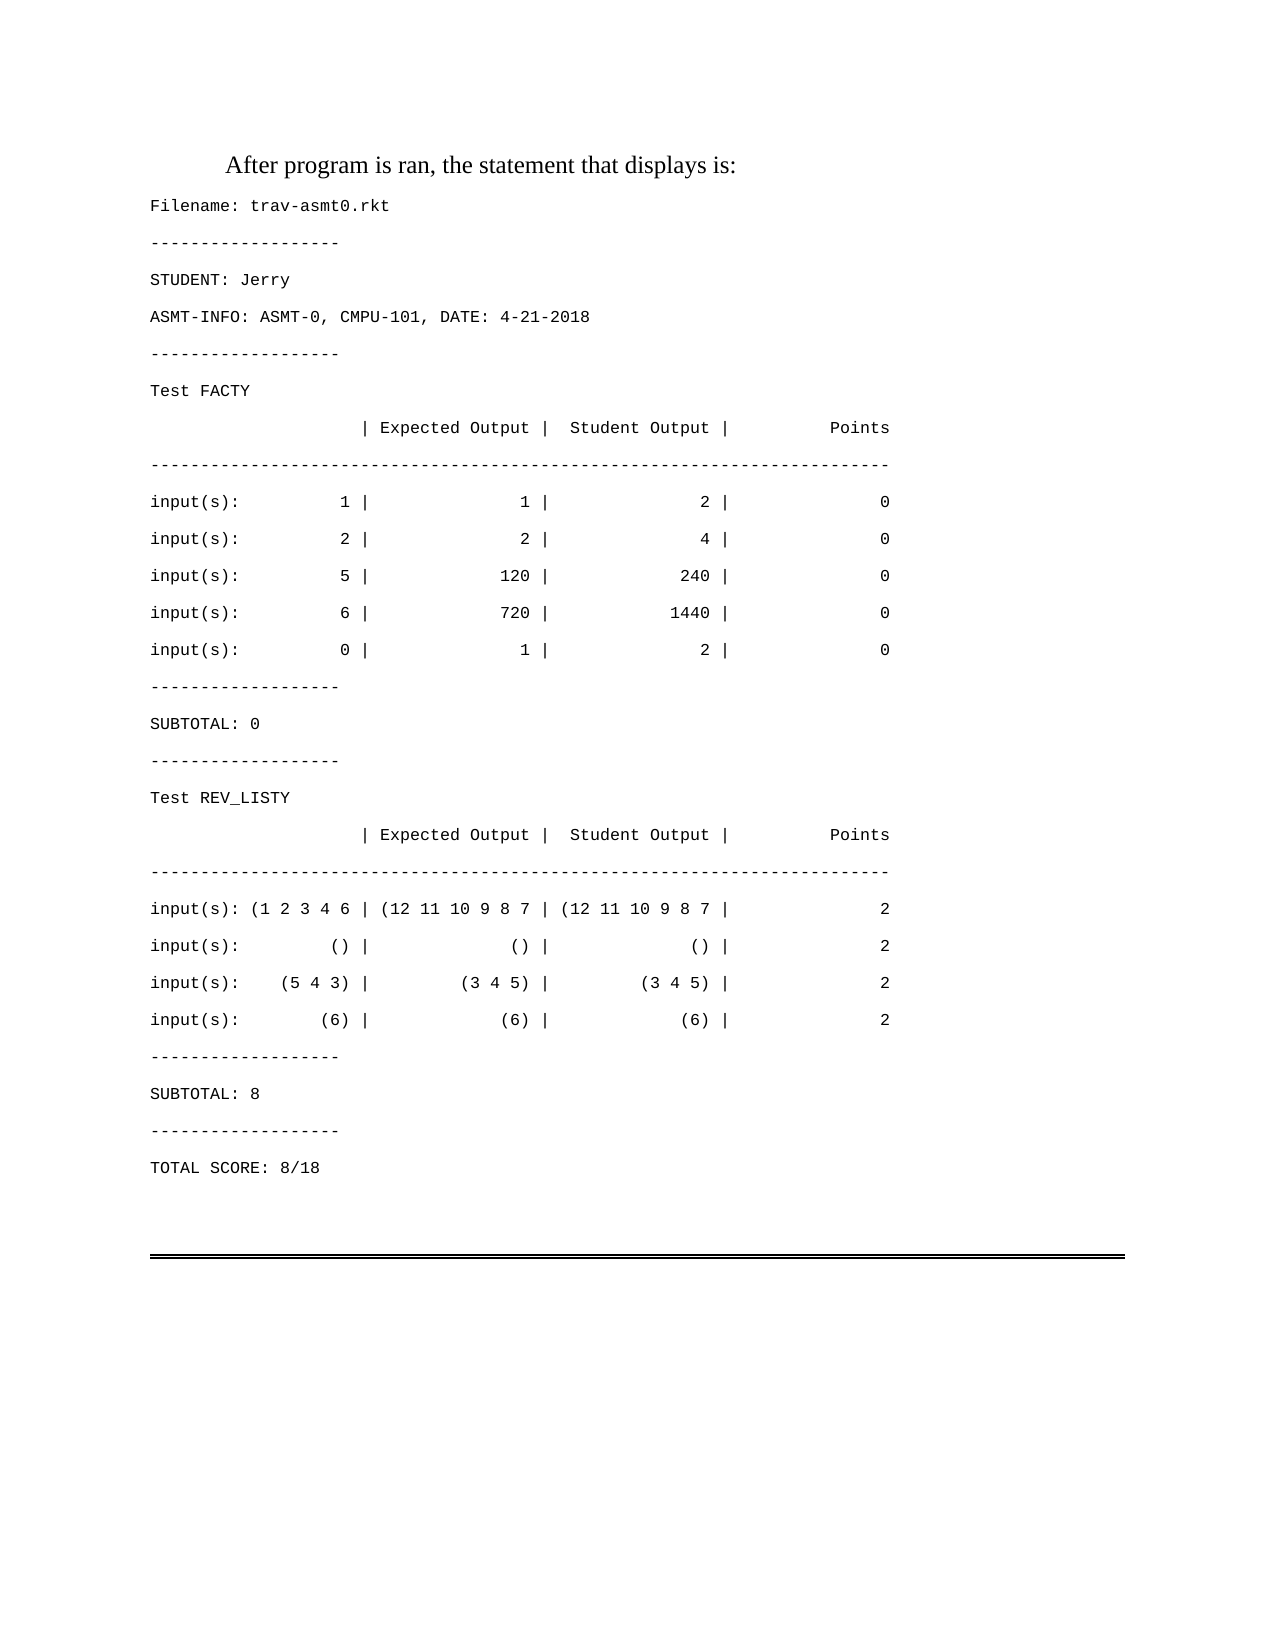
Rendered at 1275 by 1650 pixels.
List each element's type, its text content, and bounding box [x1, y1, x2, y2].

text ------------------- [150, 752, 1125, 771]
text Test REV_LISTY [150, 789, 1125, 808]
text | Expected Output | Student Output | Points [150, 419, 1125, 438]
text -------------------------------------------------------------------------- [150, 863, 1125, 882]
text SUBTOTAL: 8 [150, 1085, 1125, 1104]
text SUBTOTAL: 0 [150, 715, 1125, 734]
text input(s): () | () | () | 2 [150, 937, 1125, 956]
text ASMT-INFO: ASMT-0, CMPU-101, DATE: 4-21-2018 [150, 309, 1125, 327]
text ------------------- [150, 346, 1125, 364]
text input(s): (1 2 3 4 6 | (12 11 10 9 8 7 | (12 11 10 9 8 7 | 2 [150, 900, 1125, 919]
text input(s): 2 | 2 | 4 | 0 [150, 531, 1125, 549]
text After program is ran, the statement that displays is: [150, 150, 1125, 179]
text input(s): 1 | 1 | 2 | 0 [150, 493, 1125, 512]
text input(s): (5 4 3) | (3 4 5) | (3 4 5) | 2 [150, 974, 1125, 993]
text Test FACTY [150, 383, 1125, 401]
text | Expected Output | Student Output | Points [150, 826, 1125, 845]
text ------------------- [150, 235, 1125, 253]
text -------------------------------------------------------------------------- [150, 457, 1125, 475]
text input(s): 0 | 1 | 2 | 0 [150, 641, 1125, 660]
text ------------------- [150, 678, 1125, 697]
text input(s): (6) | (6) | (6) | 2 [150, 1011, 1125, 1030]
text input(s): 6 | 720 | 1440 | 0 [150, 604, 1125, 623]
text STUDENT: Jerry [150, 272, 1125, 291]
text ------------------- [150, 1048, 1125, 1067]
text ------------------- [150, 1122, 1125, 1141]
text TOTAL SCORE: 8/18 [150, 1159, 1125, 1178]
text Filename: trav-asmt0.rkt [150, 198, 1125, 217]
text input(s): 5 | 120 | 240 | 0 [150, 567, 1125, 586]
